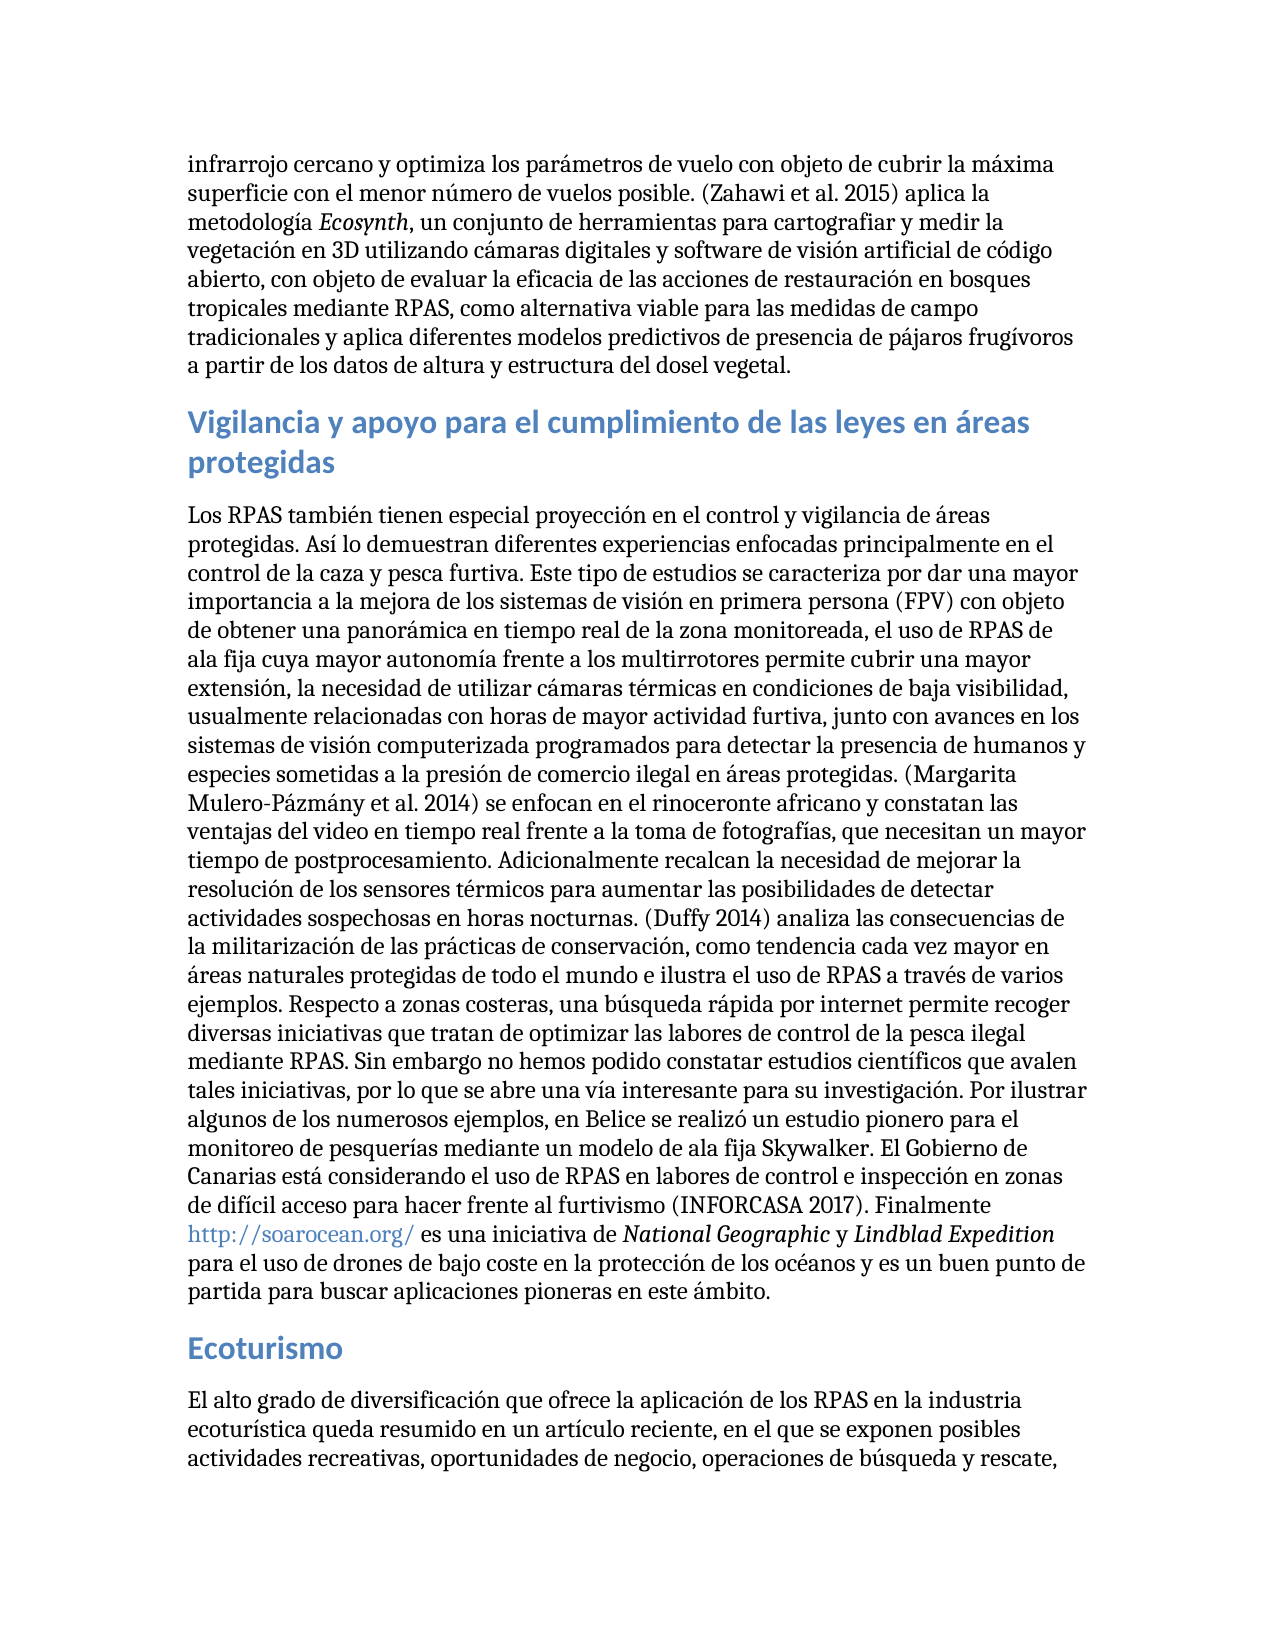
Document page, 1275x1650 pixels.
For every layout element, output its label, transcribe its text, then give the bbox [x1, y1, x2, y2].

subtitle Ecoturismo [187, 1327, 1087, 1368]
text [187, 150, 1087, 380]
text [187, 1386, 1087, 1473]
text Los RPAS también tienen especial proyección en el control y vigilancia de áreas protegidas. Así lo demuestran diferentes experiencias enfocadas principalmente en el control de la caza y pesca furtiva. Este tipo de estudios se caracteriza por dar una mayor importancia a la mejora de los sistemas de visión en primera persona (FPV) con objeto de obtener una panorámica en tiempo real de la zona monitoreada, el uso de RPAS de ala fija cuya mayor autonomía frente a los multirrotores permite cubrir una mayor extensión, la necesidad de utilizar cámaras térmicas en condiciones de baja visibilidad, usualmente relacionadas con horas de mayor actividad furtiva, junto con avances en los sistemas de visión computerizada programados para detectar la presencia de humanos y especies sometidas a la presión de comercio ilegal en áreas protegidas. (Margarita Mulero-Pázmány et al. 2014) se enfocan en el rinoceronte africano y constatan las ventajas del video en tiempo real frente a la toma de fotografías, que necesitan un mayor tiempo de postprocesamiento. Adicionalmente recalcan la necesidad de mejorar la resolución de los sensores térmicos para aumentar las posibilidades de detectar actividades sospechosas en horas nocturnas. (Duffy 2014) analiza las consecuencias de la militarización de las prácticas de conservación, como tendencia cada vez mayor en áreas naturales protegidas de todo el mundo e ilustra el uso de RPAS a través de varios ejemplos. Respecto a zonas costeras, una búsqueda rápida por internet permite recoger diversas iniciativas que tratan de optimizar las labores de control de la pesca ilegal mediante RPAS. Sin embargo no hemos podido constatar estudios científicos que avalen tales iniciativas, por lo que se abre una vía interesante para su investigación. Por ilustrar algunos de los numerosos ejemplos, en Belice se realizó un estudio pionero para el monitoreo de pesquerías mediante un modelo de ala fija Skywalker. El Gobierno de Canarias está considerando el uso de RPAS en labores de control e inspección en zonas de difícil acceso para hacer frente al furtivismo (INFORCASA 2017). Finalmente http://soarocean.org/ es una iniciativa de National Geographic y Lindblad Expedition para el uso de drones de bajo coste en la protección de los océanos y es un buen punto de partida para buscar aplicaciones pioneras en este ámbito. [187, 501, 1087, 1306]
subtitle Vigilancia y apoyo para el cumplimiento de las leyes en áreas protegidas [187, 401, 1087, 482]
